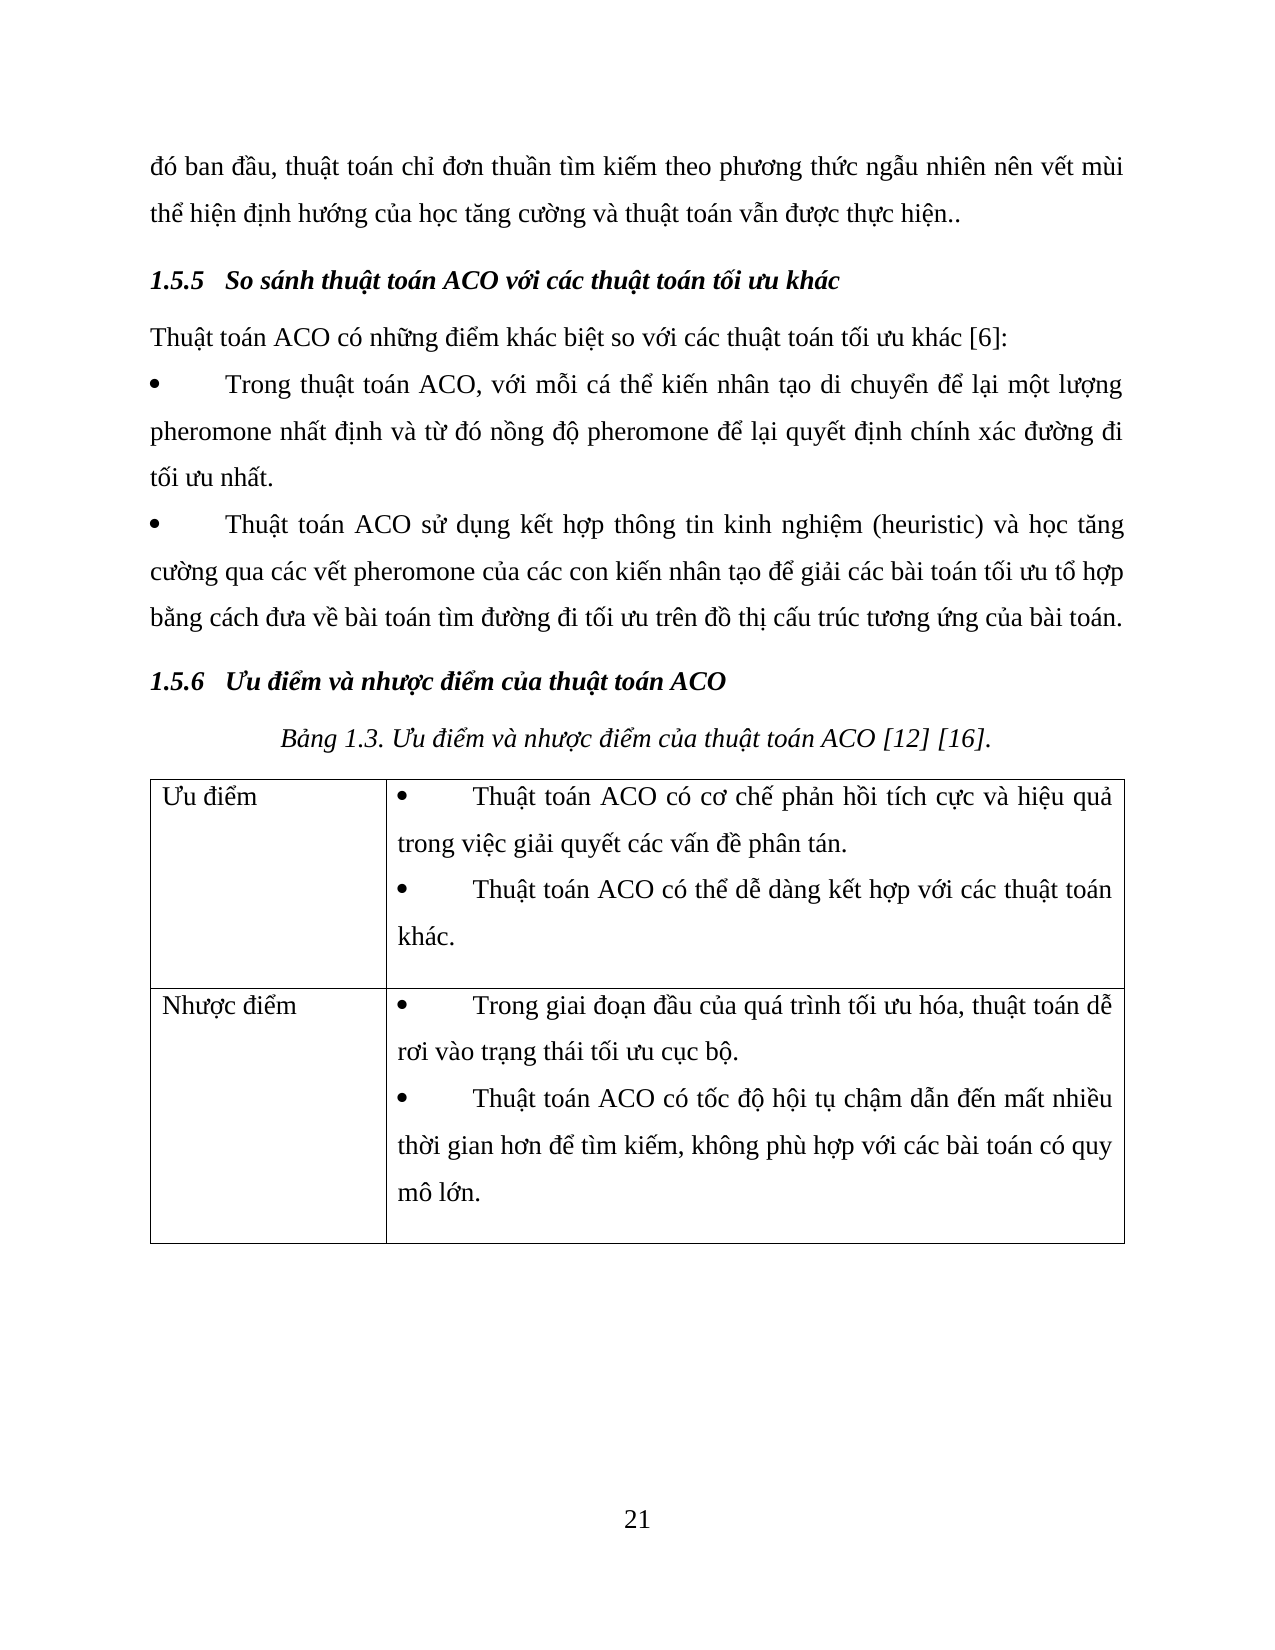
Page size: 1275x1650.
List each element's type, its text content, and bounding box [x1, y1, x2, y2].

list Trong thuật toán ACO, với mỗi cá thể kiến nhân tạo di chuyển để lại một lượng pheromone nhất định và từ đó nồng độ pheromone để lại quyết định chính xác đường đi tối ưu nhất. [150, 368, 1125, 492]
table_header Ưu điểm [151, 780, 386, 988]
table_cell Nhược điểm [151, 989, 386, 1243]
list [150, 150, 1125, 228]
text 1.5.6 Ưu điểm và nhược điểm của thuật toán ACO [150, 665, 1125, 696]
list Thuật toán ACO sử dụng kết hợp thông tin kinh nghiệm (heuristic) và học tăng cường qua các vết pheromone của các con kiến nhân tạo để giải các bài toán tối ưu tổ hợp bằng cách đưa về bài toán tìm đường đi tối ưu trên đồ thị cấu trúc tương ứng của bài toán. [150, 508, 1125, 633]
text Thuật toán ACO có những điểm khác biệt so với các thuật toán tối ưu khác [6]: [150, 321, 1125, 352]
text 1.5.5 So sánh thuật toán ACO với các thuật toán tối ưu khác [150, 264, 1125, 295]
table_header Thuật toán ACO có cơ chế phản hồi tích cực và hiệu quả trong việc giải quyết các vấn đề phân tán. Thuật toán ACO có thể dễ dàng kết hợp với các thuật toán khác. [387, 780, 1124, 988]
table_cell Trong giai đoạn đầu của quá trình tối ưu hóa, thuật toán dễ rơi vào trạng thái tối ưu cục bộ. Thuật toán ACO có tốc độ hội tụ chậm dẫn đến mất nhiều thời gian hơn để tìm kiếm, không phù hợp với các bài toán có quy mô lớn. [387, 989, 1124, 1243]
text Bảng 1.3. Ưu điểm và nhược điểm của thuật toán ACO [12] [16]. [150, 722, 1125, 753]
